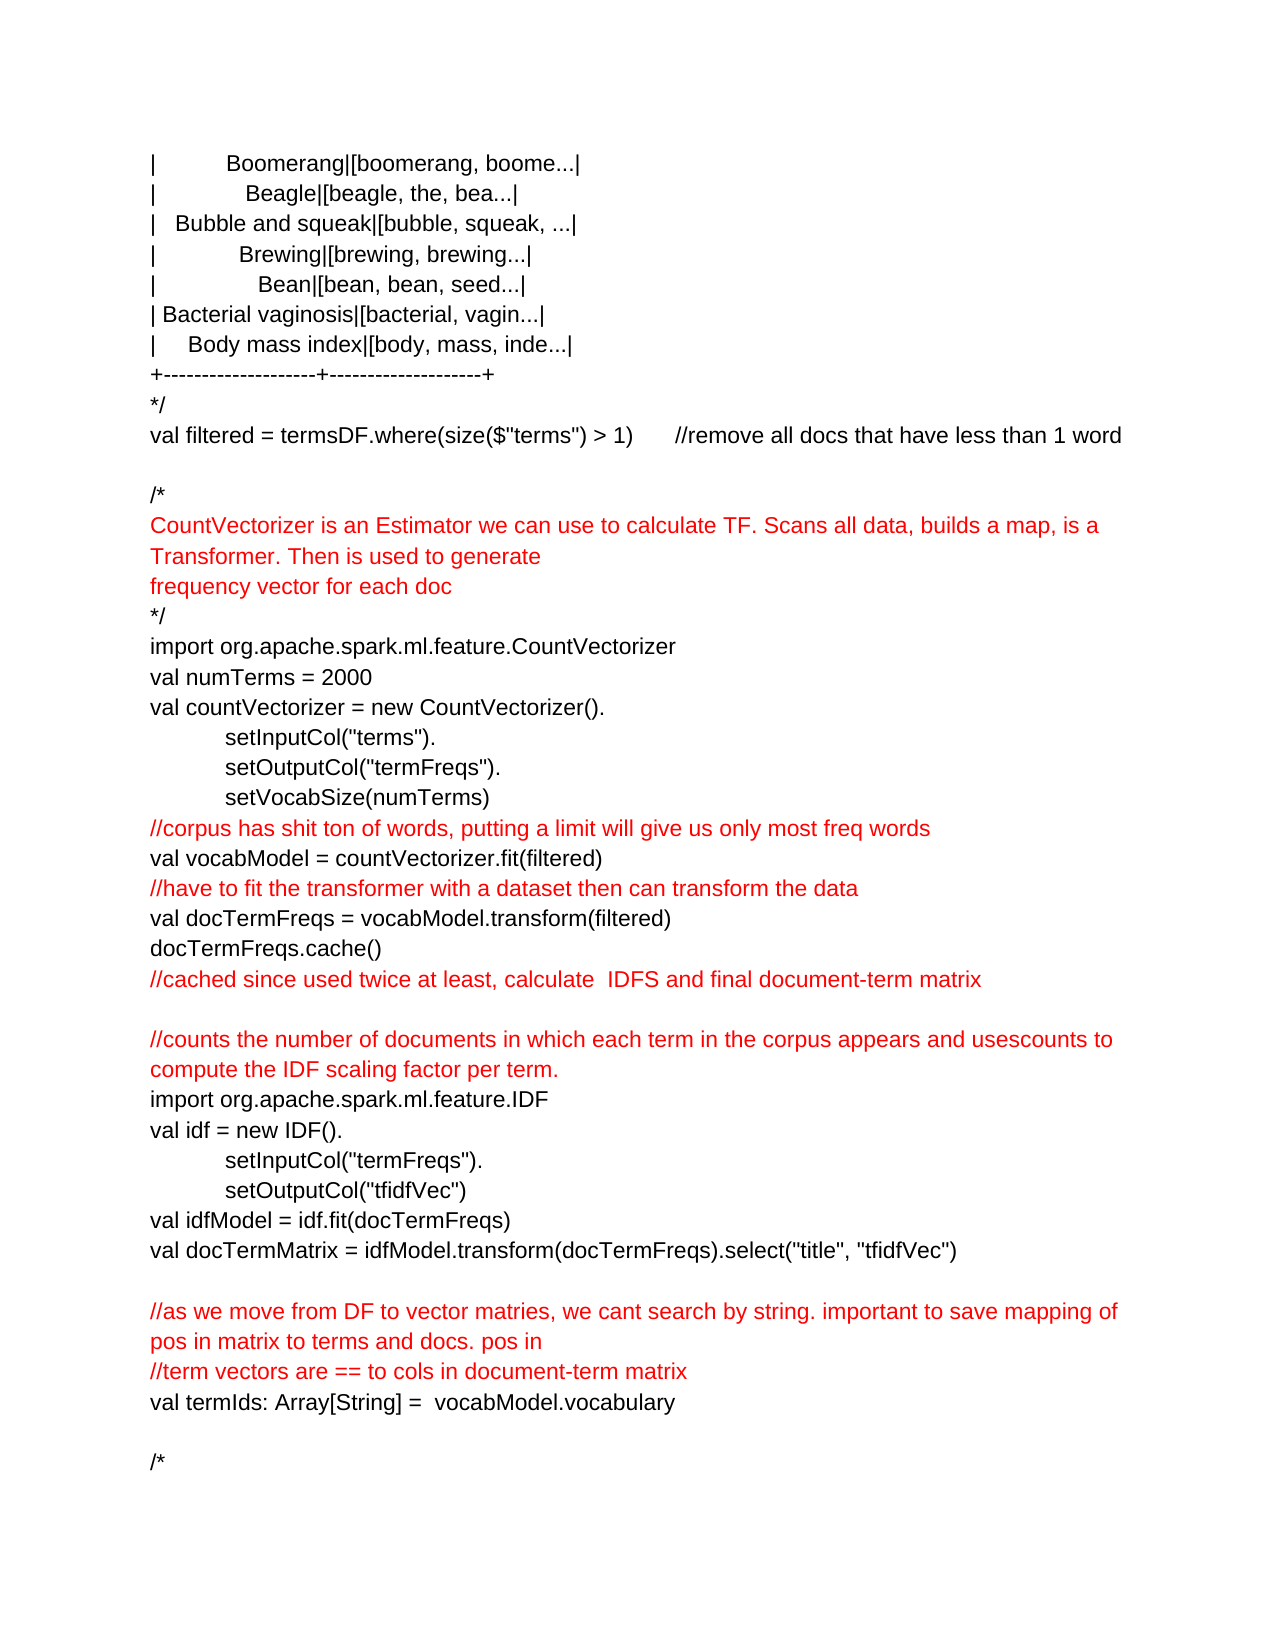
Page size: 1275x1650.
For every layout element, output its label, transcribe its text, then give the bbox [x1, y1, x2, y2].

text | Beagle|[beagle, the, bea...| [150, 180, 1125, 207]
text val termIds: Array[String] = vocabModel.vocabulary [150, 1388, 1125, 1415]
text val filtered = termsDF.where(size($"terms") > 1) //remove all docs that have less than 1 word [150, 422, 1125, 448]
text val countVectorizer = new CountVectorizer(). [150, 694, 1125, 720]
text | Brewing|[brewing, brewing...| [150, 241, 1125, 267]
text setInputCol("termFreqs"). [150, 1147, 1125, 1173]
text setInputCol("terms"). [150, 724, 1125, 750]
text */ [150, 392, 1125, 418]
text import org.apache.spark.ml.feature.CountVectorizer [150, 633, 1125, 660]
subtitle //cached since used twice at least, calculate IDFS and final document-term matrix [150, 966, 1125, 992]
text val idf = new IDF(). [150, 1117, 1125, 1143]
text import org.apache.spark.ml.feature.IDF [150, 1086, 1125, 1113]
text | Bacterial vaginosis|[bacterial, vagin...| [150, 301, 1125, 327]
text val docTermFreqs = vocabModel.transform(filtered) [150, 905, 1125, 932]
text /* [150, 482, 1125, 509]
subtitle //counts the number of documents in which each term in the corpus appears and usescounts to compute the IDF scaling factor per term. [150, 1026, 1125, 1083]
text val numTerms = 2000 [150, 663, 1125, 690]
text setOutputCol("termFreqs"). [150, 754, 1125, 781]
subtitle CountVectorizer is an Estimator we can use to calculate TF. Scans all data, builds a map, is a Transformer. Then is used to generate [150, 512, 1125, 569]
text val docTermMatrix = idfModel.transform(docTermFreqs).select("title", "tfidfVec") [150, 1237, 1125, 1264]
subtitle //have to fit the transformer with a dataset then can transform the data [150, 875, 1125, 901]
text | Bubble and squeak|[bubble, squeak, ...| [150, 210, 1125, 237]
subtitle //as we move from DF to vector matries, we cant search by string. important to save mapping of pos in matrix to terms and docs. pos in [150, 1298, 1125, 1354]
subtitle frequency vector for each doc [150, 573, 1125, 599]
subtitle //corpus has shit ton of words, putting a limit will give us only most freq words [150, 814, 1125, 841]
text +--------------------+--------------------+ [150, 361, 1125, 388]
text setVocabSize(numTerms) [150, 784, 1125, 811]
text */ [150, 603, 1125, 629]
text | Bean|[bean, bean, seed...| [150, 271, 1125, 297]
text docTermFreqs.cache() [150, 935, 1125, 962]
text setOutputCol("tfidfVec") [150, 1177, 1125, 1203]
text val idfModel = idf.fit(docTermFreqs) [150, 1207, 1125, 1234]
text /* [150, 1449, 1125, 1475]
text | Body mass index|[body, mass, inde...| [150, 331, 1125, 358]
subtitle //term vectors are == to cols in document-term matrix [150, 1358, 1125, 1385]
text val vocabModel = countVectorizer.fit(filtered) [150, 845, 1125, 871]
text | Boomerang|[boomerang, boome...| [150, 150, 1125, 176]
